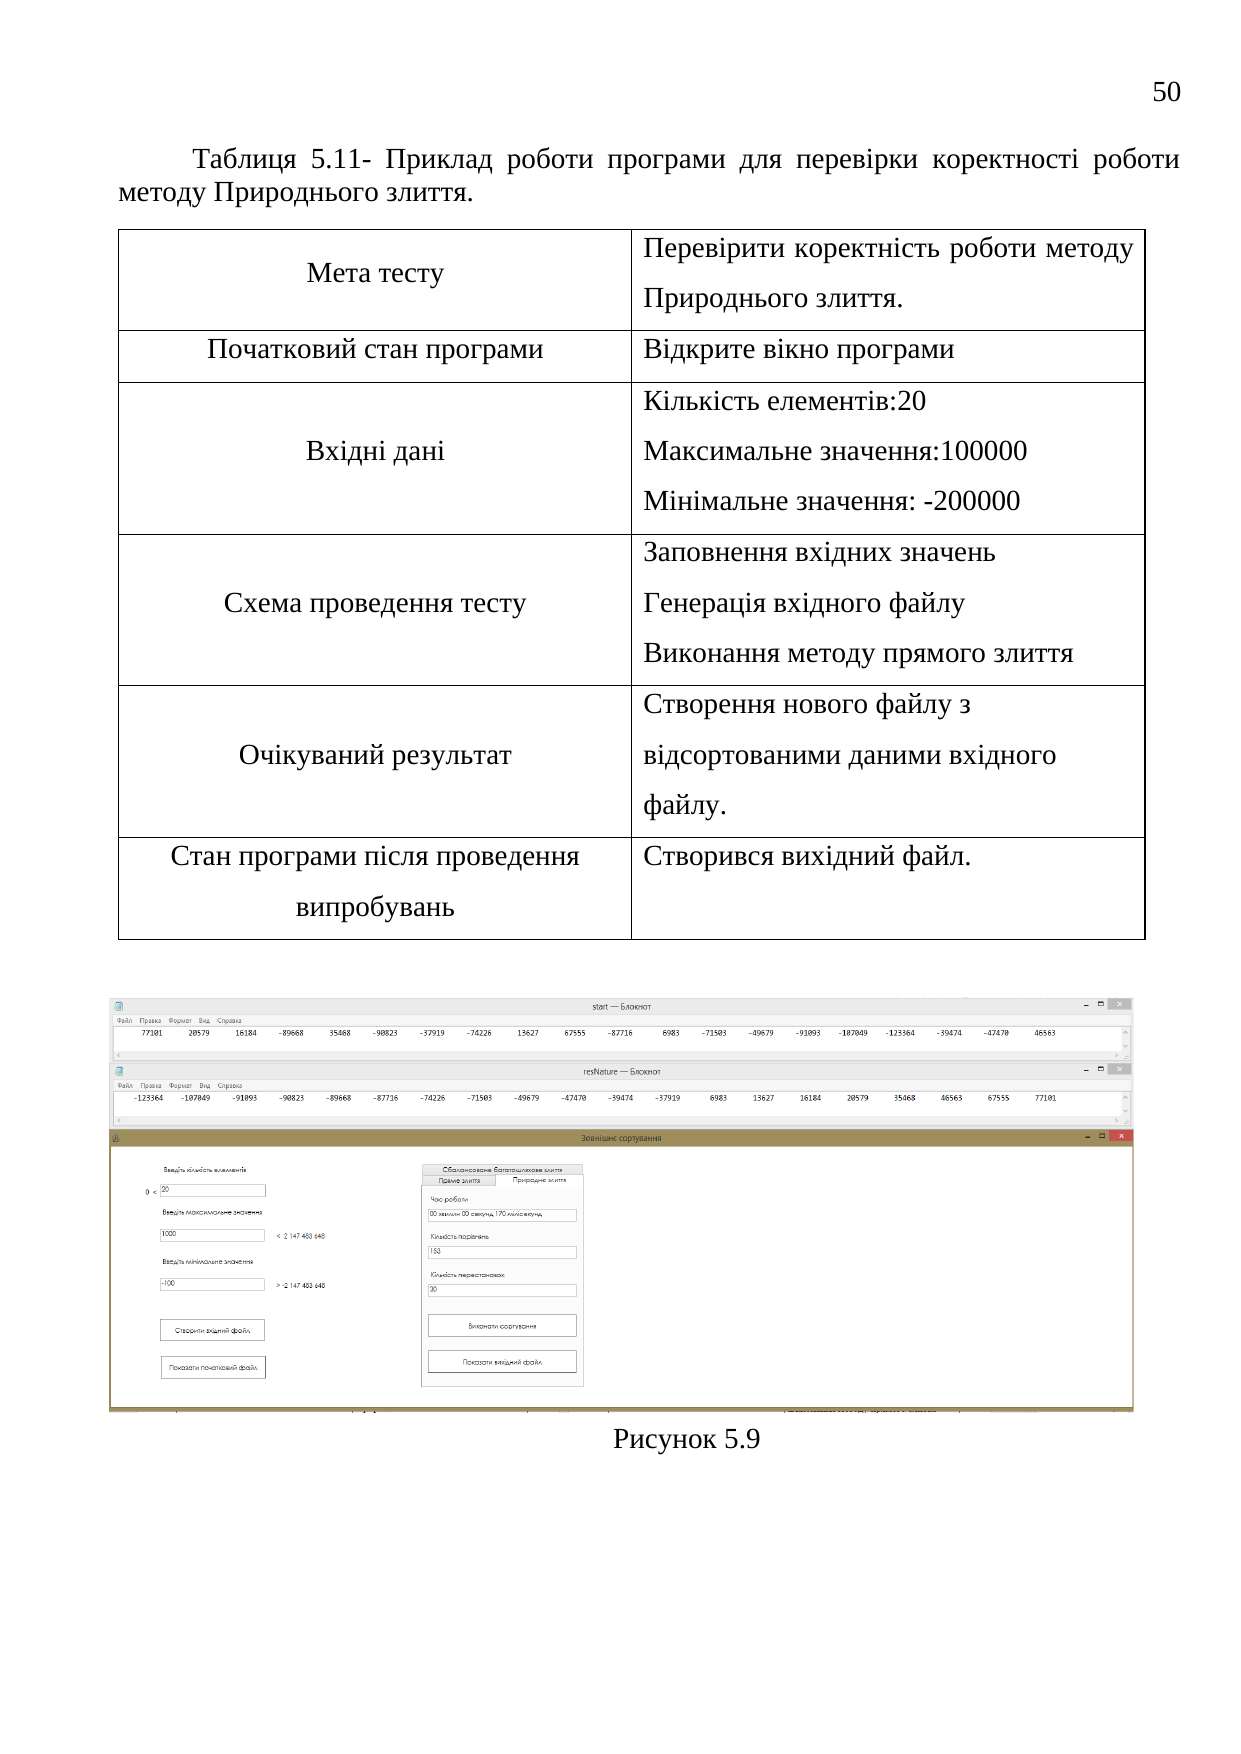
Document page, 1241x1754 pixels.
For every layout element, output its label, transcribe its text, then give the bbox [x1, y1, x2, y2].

table_cell Очікуваний результат [119, 686, 631, 837]
picture [109, 997, 1134, 1413]
table_cell Схема проведення тесту [119, 535, 631, 685]
table_cell Створення нового файлу з відсортованими даними вхідного файлу. [632, 686, 1144, 837]
table_header Мета тесту [119, 230, 631, 330]
table_cell Вхідні дані [119, 383, 631, 533]
table_header Перевірити коректність роботи методу Природнього злиття. [632, 230, 1144, 330]
table_cell Відкрите вікно програми [632, 331, 1144, 382]
table_cell Початковий стан програми [119, 331, 631, 382]
table_cell Заповнення вхідних значень Генерація вхідного файлу Виконання методу прямого злиття [632, 535, 1144, 685]
table_cell Створився вихідний файл. [632, 838, 1144, 939]
table_cell Кількість елементів:20 Максимальне значення:100000 Мінімальне значення: -200000 [632, 383, 1144, 533]
table_cell Стан програми після проведення випробувань [119, 838, 631, 939]
